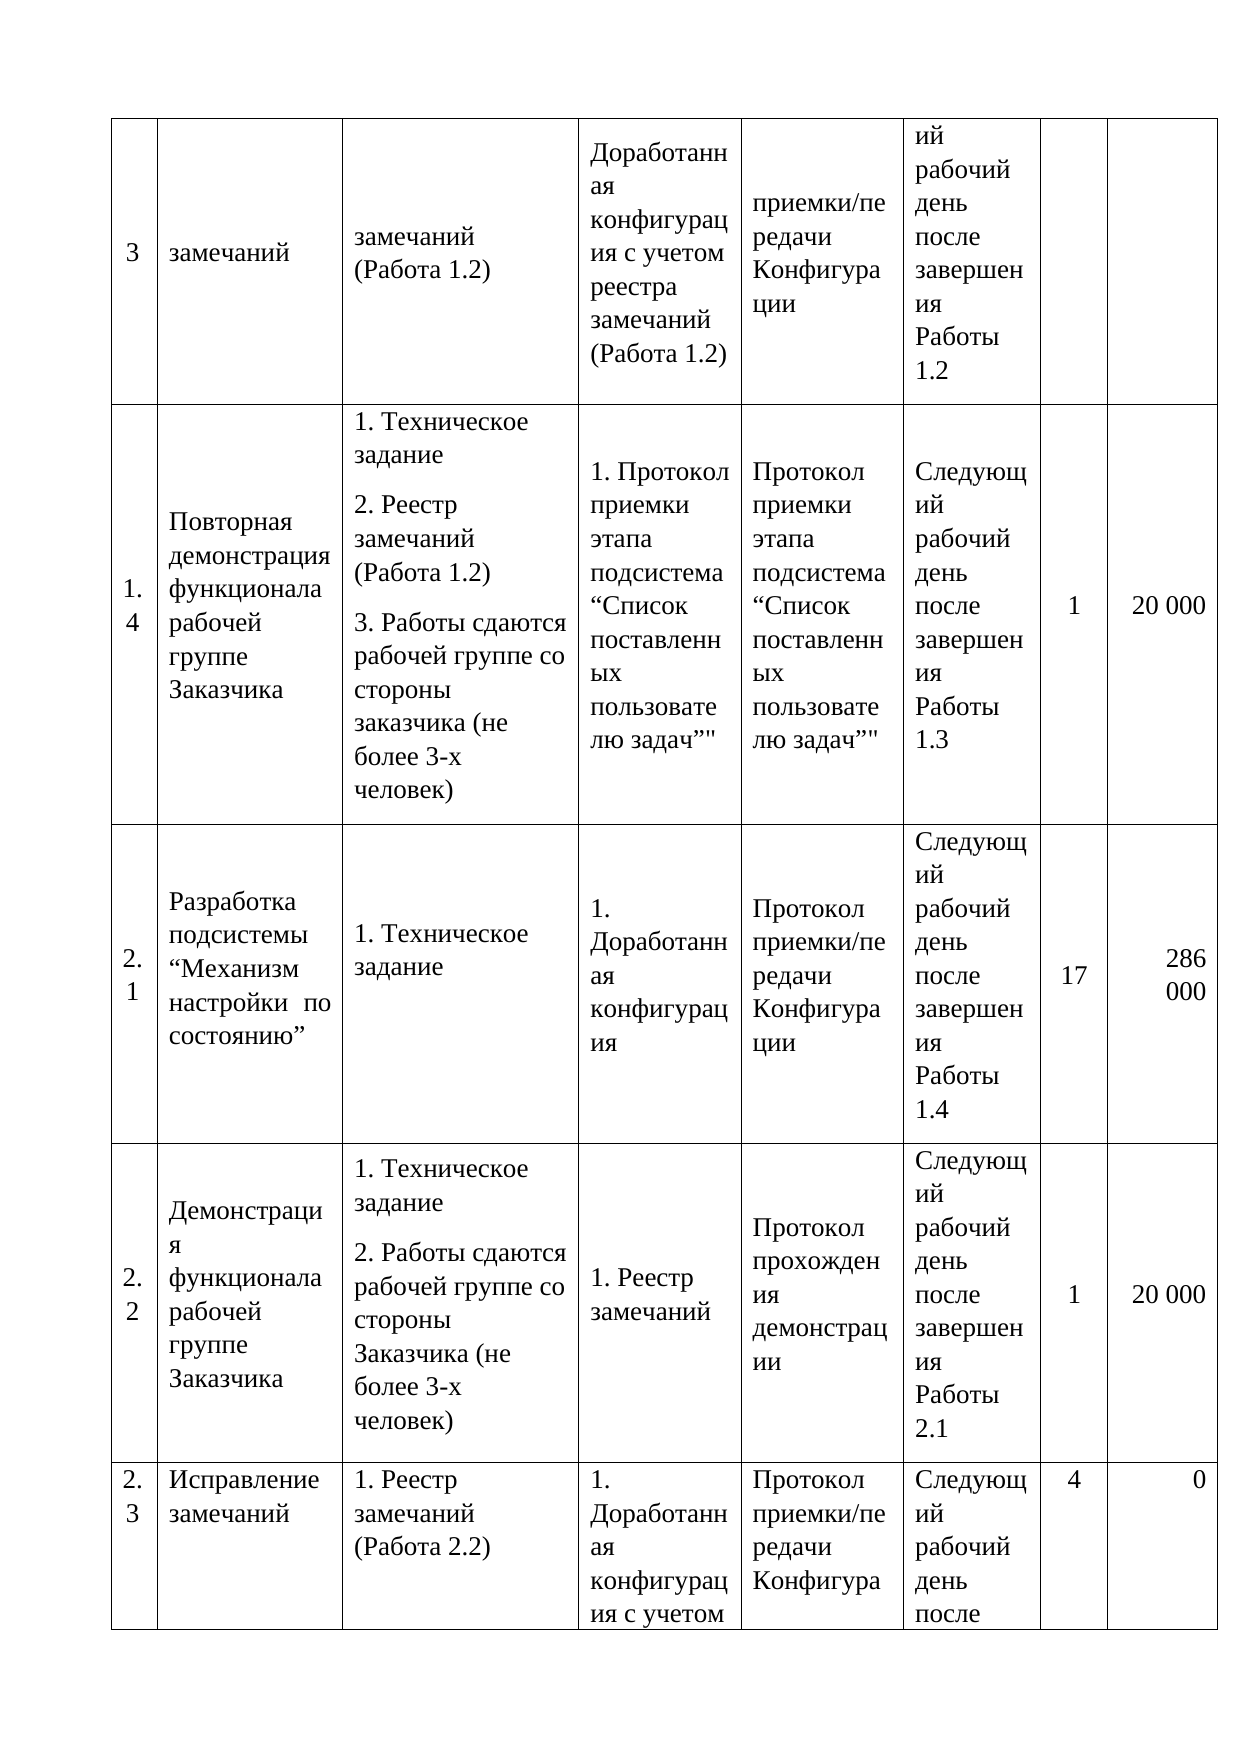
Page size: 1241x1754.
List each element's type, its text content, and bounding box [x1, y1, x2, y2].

table_cell 286 000 [1108, 825, 1217, 1143]
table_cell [904, 1463, 1040, 1628]
table_cell Протокол приемки этапа подсистема “Список поставленных пользователю задач”" [742, 405, 903, 823]
table_cell 1. Техническое задание 2. Работы сдаются рабочей группе со стороны Заказчика (не более 3-х человек) [343, 1144, 578, 1462]
table_cell 2.2 [112, 1144, 157, 1462]
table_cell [158, 119, 342, 404]
table_cell 20 000 [1108, 405, 1217, 823]
table_cell 1.4 [112, 405, 157, 823]
table_cell 1. Протокол приемки этапа подсистема “Список поставленных пользователю задач”" [579, 405, 741, 823]
table_cell 1.3 [112, 119, 157, 404]
table_cell 20 000 [1108, 1144, 1217, 1462]
table_cell Следующий рабочий день после завершения Работы 1.3 [904, 405, 1040, 823]
table_cell 1 [1041, 405, 1107, 823]
table_cell Протокол прохождения демонстрации [742, 1144, 903, 1462]
table_cell 2.1 [112, 825, 157, 1143]
table_cell 1. Техническое задание [343, 825, 578, 1143]
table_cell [158, 1463, 342, 1628]
table_cell Следующий рабочий день после завершения Работы 1.4 [904, 825, 1040, 1143]
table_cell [579, 1463, 741, 1628]
table_cell 4 [1041, 1463, 1107, 1628]
table_cell Протокол приемки/передачи Конфигурации [742, 825, 903, 1143]
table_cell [742, 119, 903, 404]
table_cell Разработка подсистемы “Механизм настройки по состоянию” [158, 825, 342, 1143]
table_cell 1. Техническое задание 2. Реестр замечаний (Работа 1.2) 3. Работы сдаются рабочей группе со стороны заказчика (не более 3-х человек) [343, 405, 578, 823]
table_cell 0 [1108, 119, 1217, 404]
table_cell 4 [1041, 119, 1107, 404]
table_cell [343, 119, 578, 404]
table_cell 1. Доработанная конфигурация [579, 825, 741, 1143]
table_cell 2.3 [112, 1463, 157, 1628]
table_cell Следующий рабочий день после завершения Работы 2.1 [904, 1144, 1040, 1462]
table_cell Демонстрация функционала рабочей группе Заказчика [158, 1144, 342, 1462]
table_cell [343, 1463, 578, 1628]
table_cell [742, 1463, 903, 1628]
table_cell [579, 119, 741, 404]
table_cell 1. Реестр замечаний [579, 1144, 741, 1462]
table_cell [904, 119, 1040, 404]
table_cell 17 [1041, 825, 1107, 1143]
table_cell Повторная демонстрация функционала рабочей группе Заказчика [158, 405, 342, 823]
table_cell 0 [1108, 1463, 1217, 1628]
table_cell 1 [1041, 1144, 1107, 1462]
